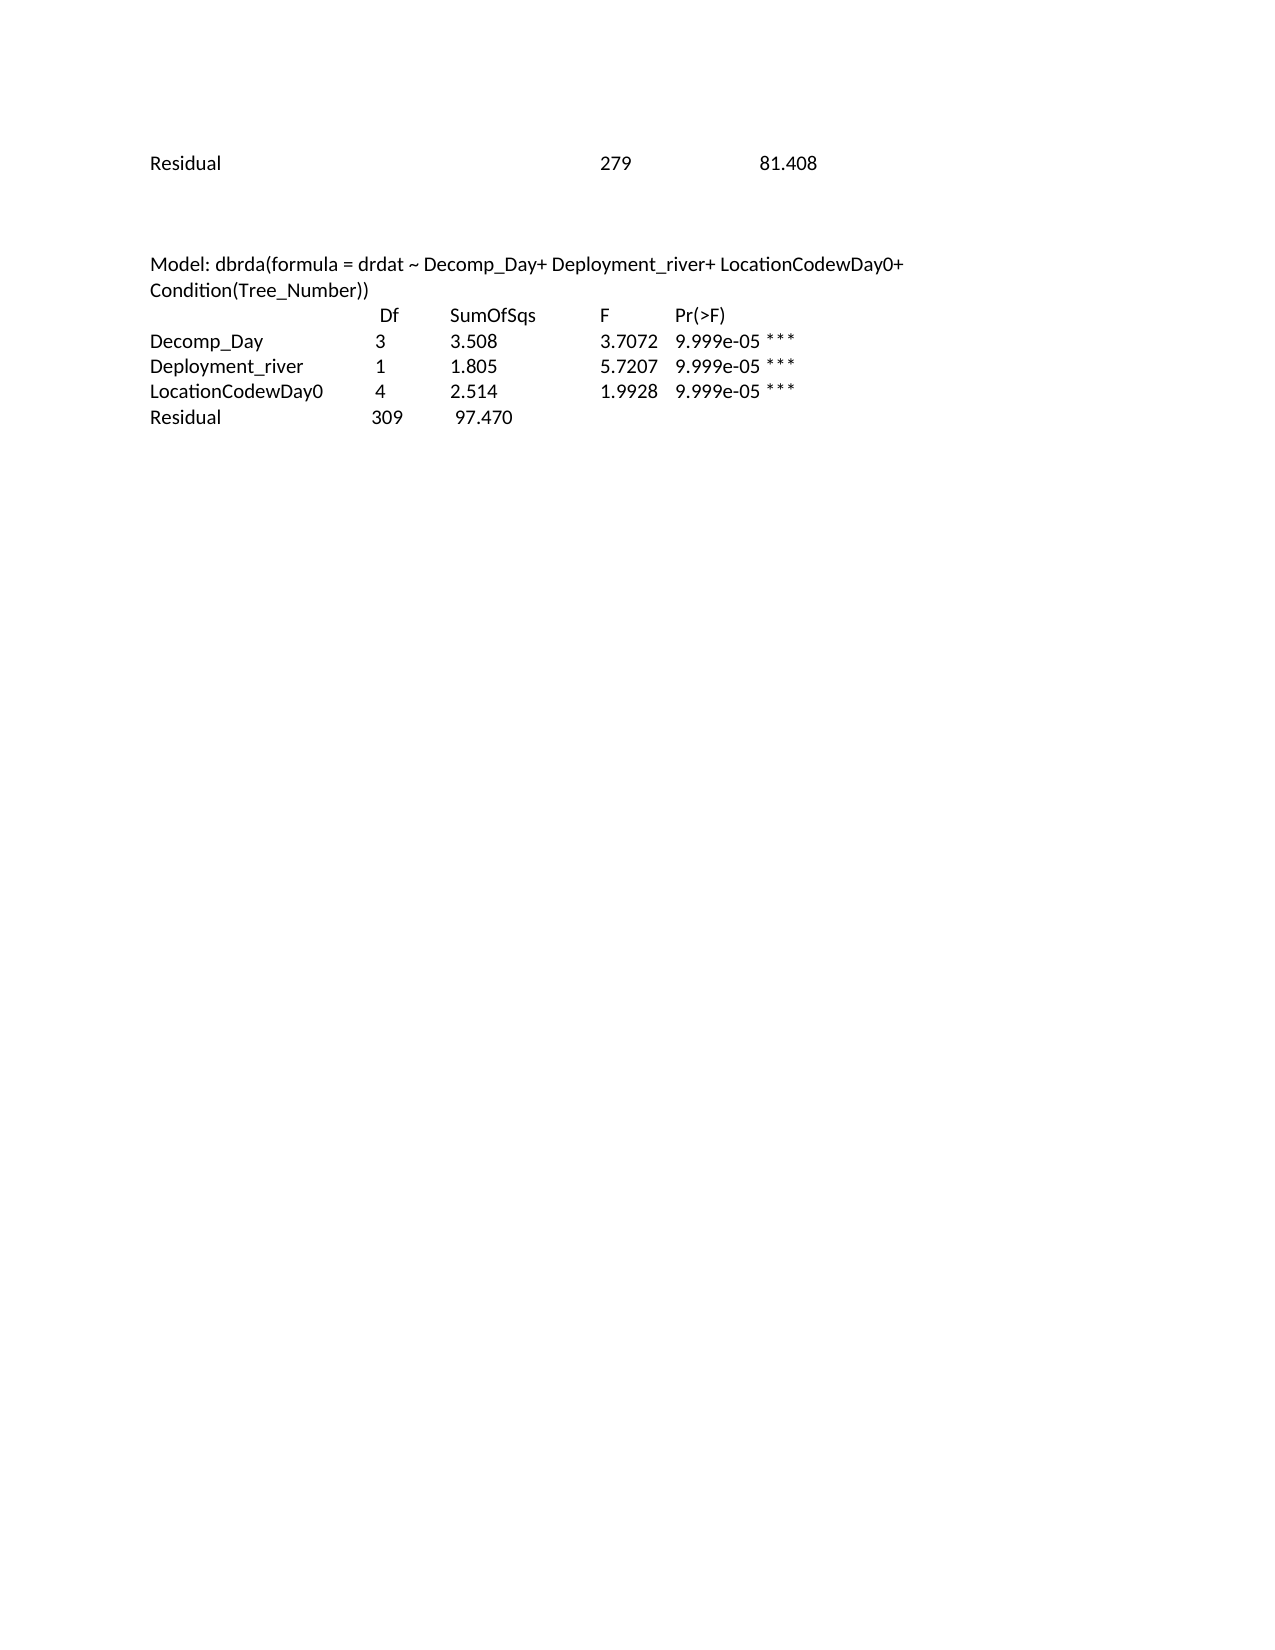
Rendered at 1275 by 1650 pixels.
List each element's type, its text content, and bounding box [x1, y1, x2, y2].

text Model: dbrda(formula = drdat ~ Decomp_Day+ Deployment_river+ LocationCodewDay0+ Condition(Tree_Number)) [150, 252, 1125, 302]
text Deployment_river 1 1.805 5.7207 9.999e-05 *** [150, 353, 1125, 379]
text LocationCodewDay0 4 2.514 1.9928 9.999e-05 *** [150, 379, 1125, 404]
text Df SumOfSqs F Pr(>F) [150, 302, 1125, 328]
text Residual 309 97.470 [150, 404, 1125, 429]
text Residual 279 81.408 [150, 150, 1125, 175]
text Decomp_Day 3 3.508 3.7072 9.999e-05 *** [150, 328, 1125, 353]
